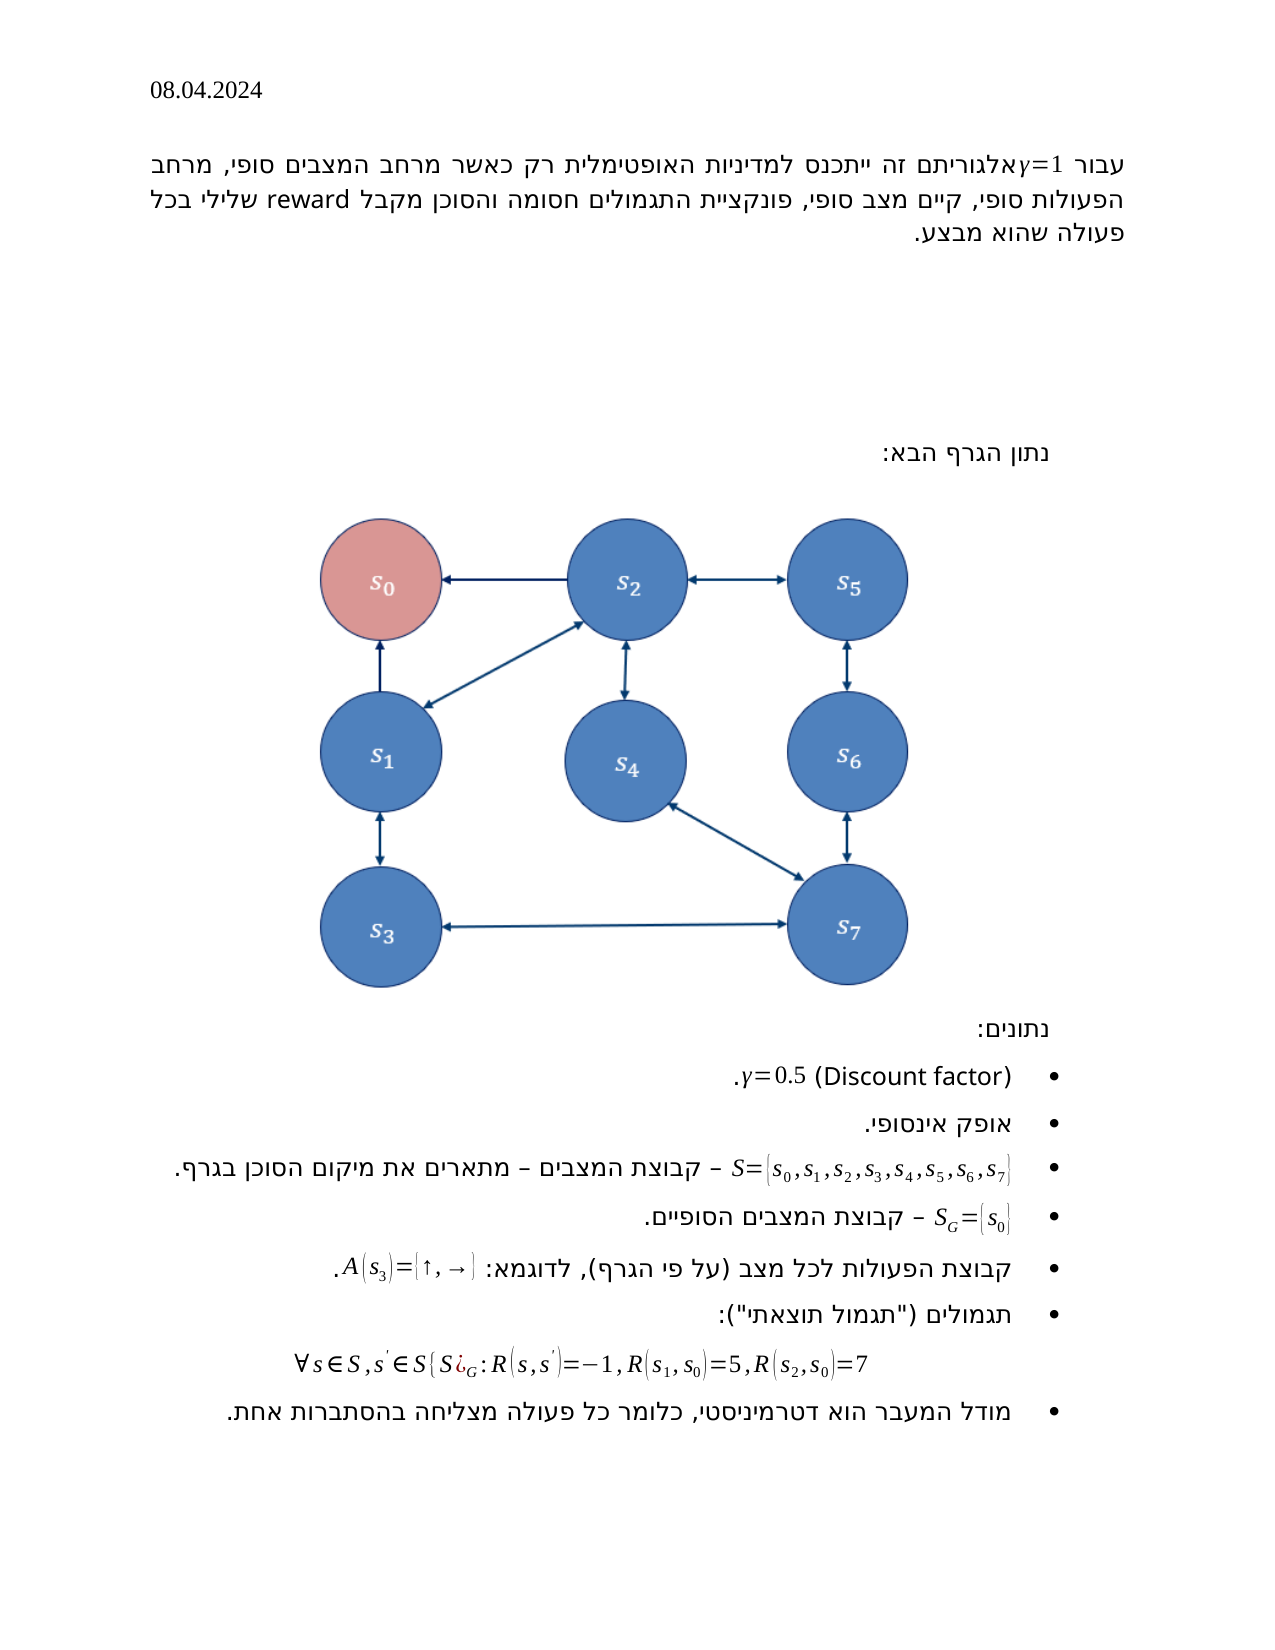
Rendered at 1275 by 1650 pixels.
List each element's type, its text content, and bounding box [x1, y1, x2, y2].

list קבוצת הפעולות לכל מצב (על פי הגרף), לדוגמא: . [150, 1251, 1050, 1286]
text נתון הגרף הבא: [150, 438, 1050, 467]
list מודל המעבר הוא דטרמיניסטי, כלומר כל פעולה מצליחה בהסתברות אחת. [150, 1397, 1050, 1426]
picture [259, 510, 940, 1011]
list נתונים: [150, 1014, 1050, 1044]
list (Discount factor) . [150, 1058, 1050, 1092]
list – קבוצת המצבים הסופיים. [150, 1202, 1050, 1237]
list תגמולים ("תגמול תוצאתי"): [150, 1301, 1050, 1330]
list אופק אינסופי. [150, 1109, 1050, 1138]
list – קבוצת המצבים – מתארים את מיקום הסוכן בגרף. [150, 1153, 1050, 1188]
text עבור אלגוריתם זה ייתכנס למדיניות האופטימלית רק כאשר מרחב המצבים סופי, מרחב הפעולות סופי, קיים מצב סופי, פונקציית התגמולים חסומה והסוכן מקבל reward שלילי בכל פעולה שהוא מבצע. [150, 150, 1125, 247]
